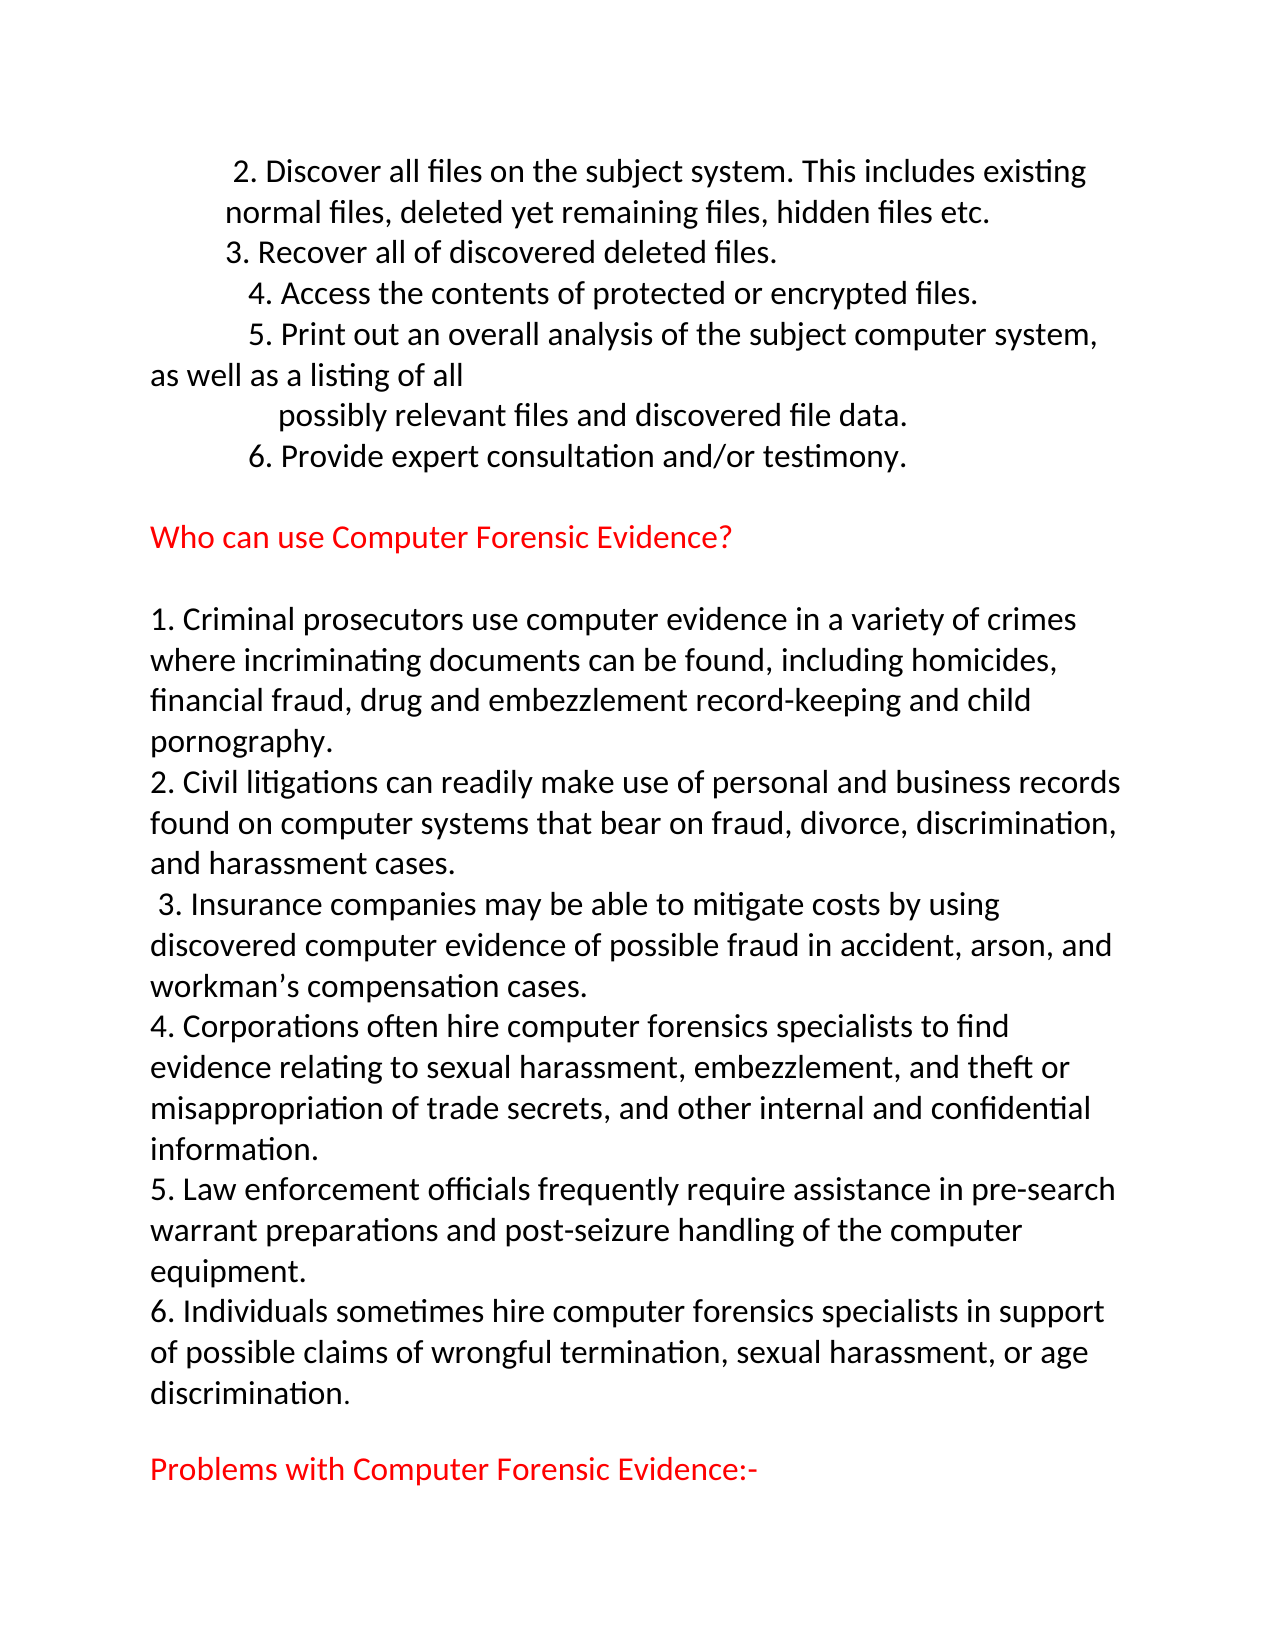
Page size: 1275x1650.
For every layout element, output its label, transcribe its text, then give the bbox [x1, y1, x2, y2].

text 5. Print out an overall analysis of the subject computer system, as well as a listing of all [150, 313, 1125, 394]
text 5. Law enforcement officials frequently require assistance in pre-search warrant preparations and post-seizure handling of the computer equipment. [150, 1168, 1125, 1290]
list 3. Recover all of discovered deleted files. [225, 231, 1125, 272]
text 6. Individuals sometimes hire computer forensics specialists in support of possible claims of wrongful termination, sexual harassment, or age discrimination. [150, 1290, 1125, 1413]
text 4. Access the contents of protected or encrypted files. [150, 272, 1125, 313]
text 2. Civil litigations can readily make use of personal and business records found on computer systems that bear on fraud, divorce, discrimination, and harassment cases. [150, 761, 1125, 883]
text 4. Corporations often hire computer forensics specialists to find evidence relating to sexual harassment, embezzlement, and theft or misappropriation of trade secrets, and other internal and confidential information. [150, 1005, 1125, 1168]
text 6. Provide expert consultation and/or testimony. [150, 435, 1125, 476]
text 3. Insurance companies may be able to mitigate costs by using discovered computer evidence of possible fraud in accident, arson, and workman’s compensation cases. [150, 883, 1125, 1005]
text Problems with Computer Forensic Evidence:- [150, 1448, 1125, 1489]
text possibly relevant files and discovered file data. [150, 394, 1125, 435]
text 1. Criminal prosecutors use computer evidence in a variety of crimes where incriminating documents can be found, including homicides, financial fraud, drug and embezzlement record-keeping and child pornography. [150, 598, 1125, 761]
text Who can use Computer Forensic Evidence? [150, 517, 1125, 557]
list 2. Discover all files on the subject system. This includes existing normal files, deleted yet remaining files, hidden files etc. [225, 150, 1125, 231]
